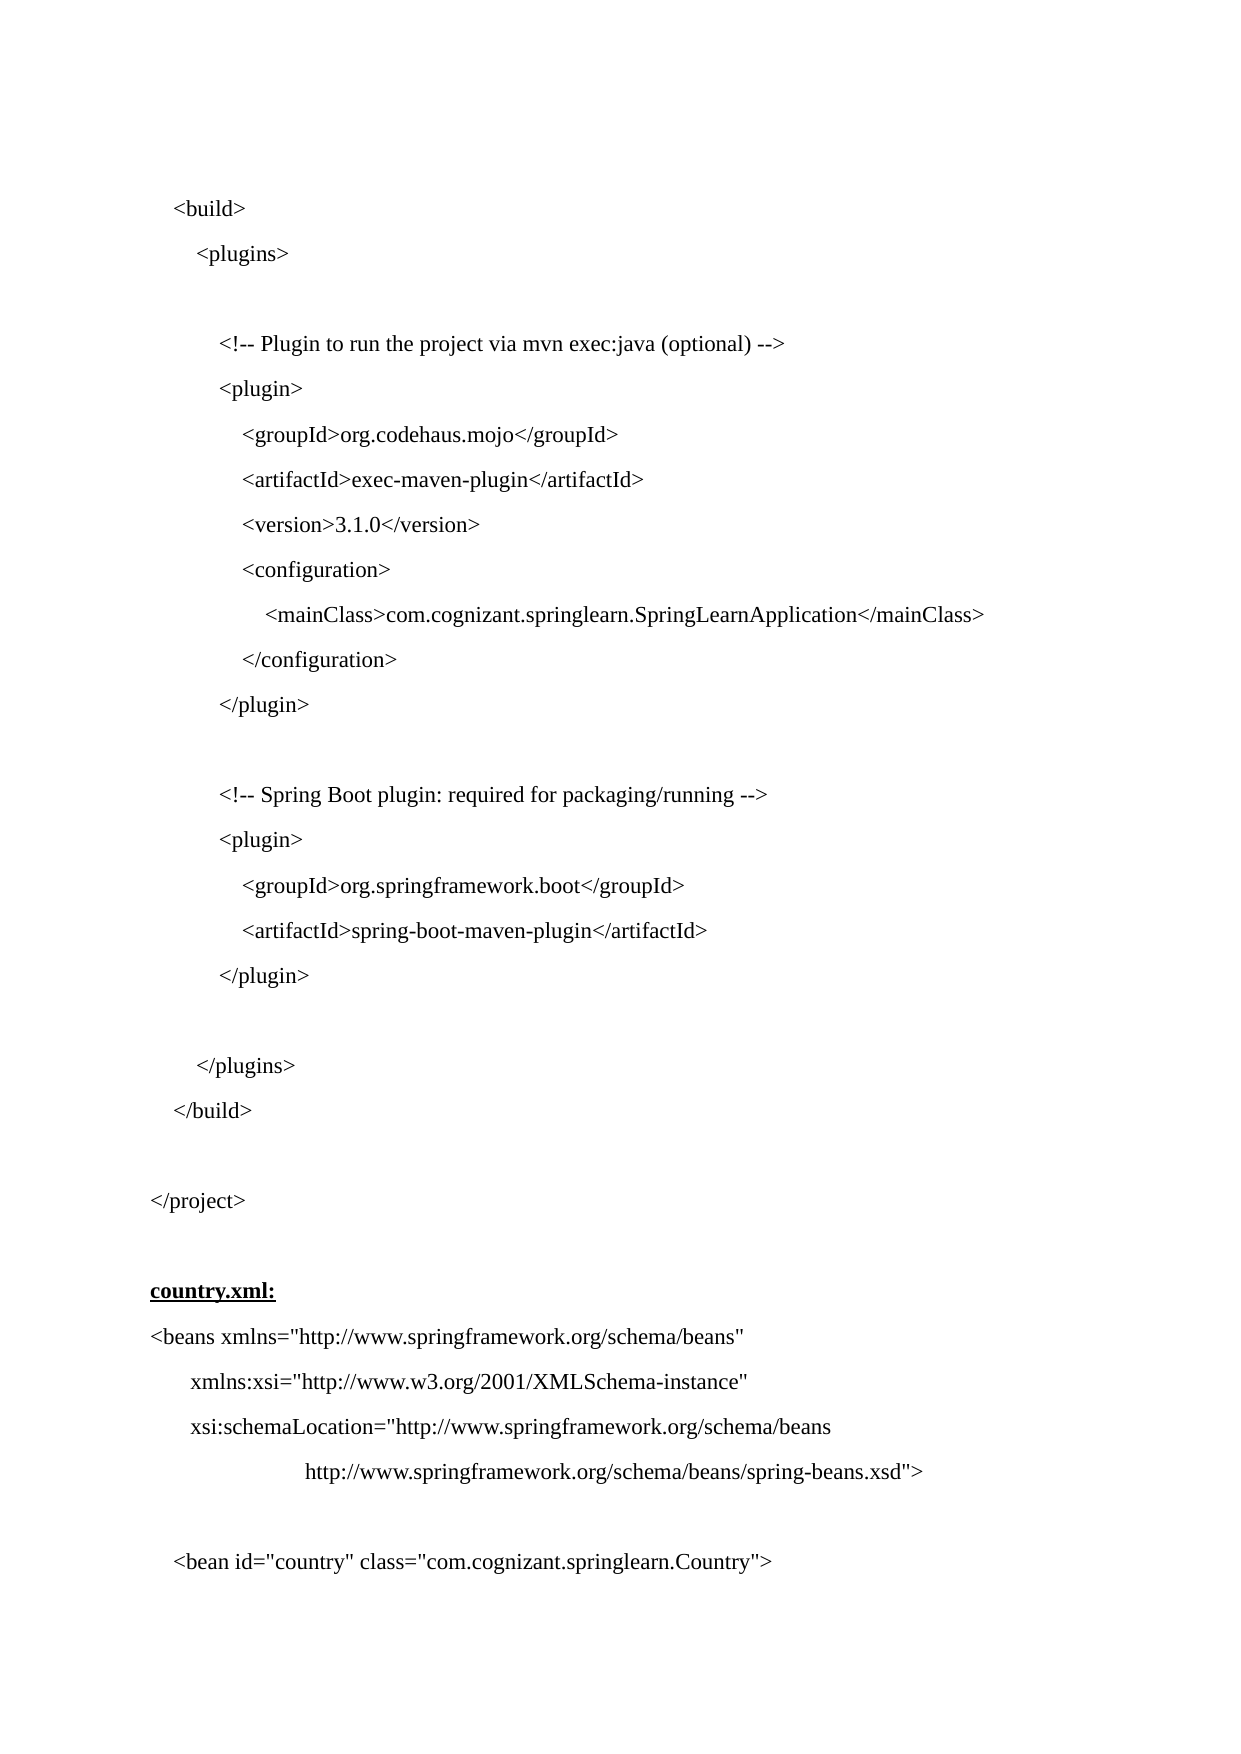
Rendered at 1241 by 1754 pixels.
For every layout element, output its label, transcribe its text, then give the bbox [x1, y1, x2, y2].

text <artifactId>spring-boot-maven-plugin</artifactId> [150, 917, 1090, 943]
text <bean id="country" class="com.cognizant.springlearn.Country"> [150, 1548, 1090, 1574]
text </plugin> [150, 691, 1090, 718]
text </project> [150, 1187, 1090, 1214]
text </plugins> [150, 1052, 1090, 1078]
text <version>3.1.0</version> [150, 511, 1090, 537]
text xsi:schemaLocation="http://www.springframework.org/schema/beans [150, 1413, 1090, 1439]
text <plugins> [150, 240, 1090, 267]
text <configuration> [150, 556, 1090, 582]
text </plugin> [150, 962, 1090, 988]
text <beans xmlns="http://www.springframework.org/schema/beans" [150, 1323, 1090, 1349]
text </build> [150, 1097, 1090, 1123]
text <groupId>org.codehaus.mojo</groupId> [150, 421, 1090, 447]
text <plugin> [150, 376, 1090, 402]
text xmlns:xsi="http://www.w3.org/2001/XMLSchema-instance" [150, 1368, 1090, 1394]
text <mainClass>com.cognizant.springlearn.SpringLearnApplication</mainClass> [150, 601, 1090, 627]
text <artifactId>exec-maven-plugin</artifactId> [150, 466, 1090, 492]
text <!-- Plugin to run the project via mvn exec:java (optional) --> [150, 330, 1090, 357]
text <groupId>org.springframework.boot</groupId> [150, 872, 1090, 898]
text </configuration> [150, 646, 1090, 672]
text <plugin> [150, 827, 1090, 853]
text <build> [150, 195, 1090, 221]
text <!-- Spring Boot plugin: required for packaging/running --> [150, 781, 1090, 808]
text http://www.springframework.org/schema/beans/spring-beans.xsd"> [150, 1458, 1090, 1484]
text country.xml: [150, 1278, 1090, 1304]
